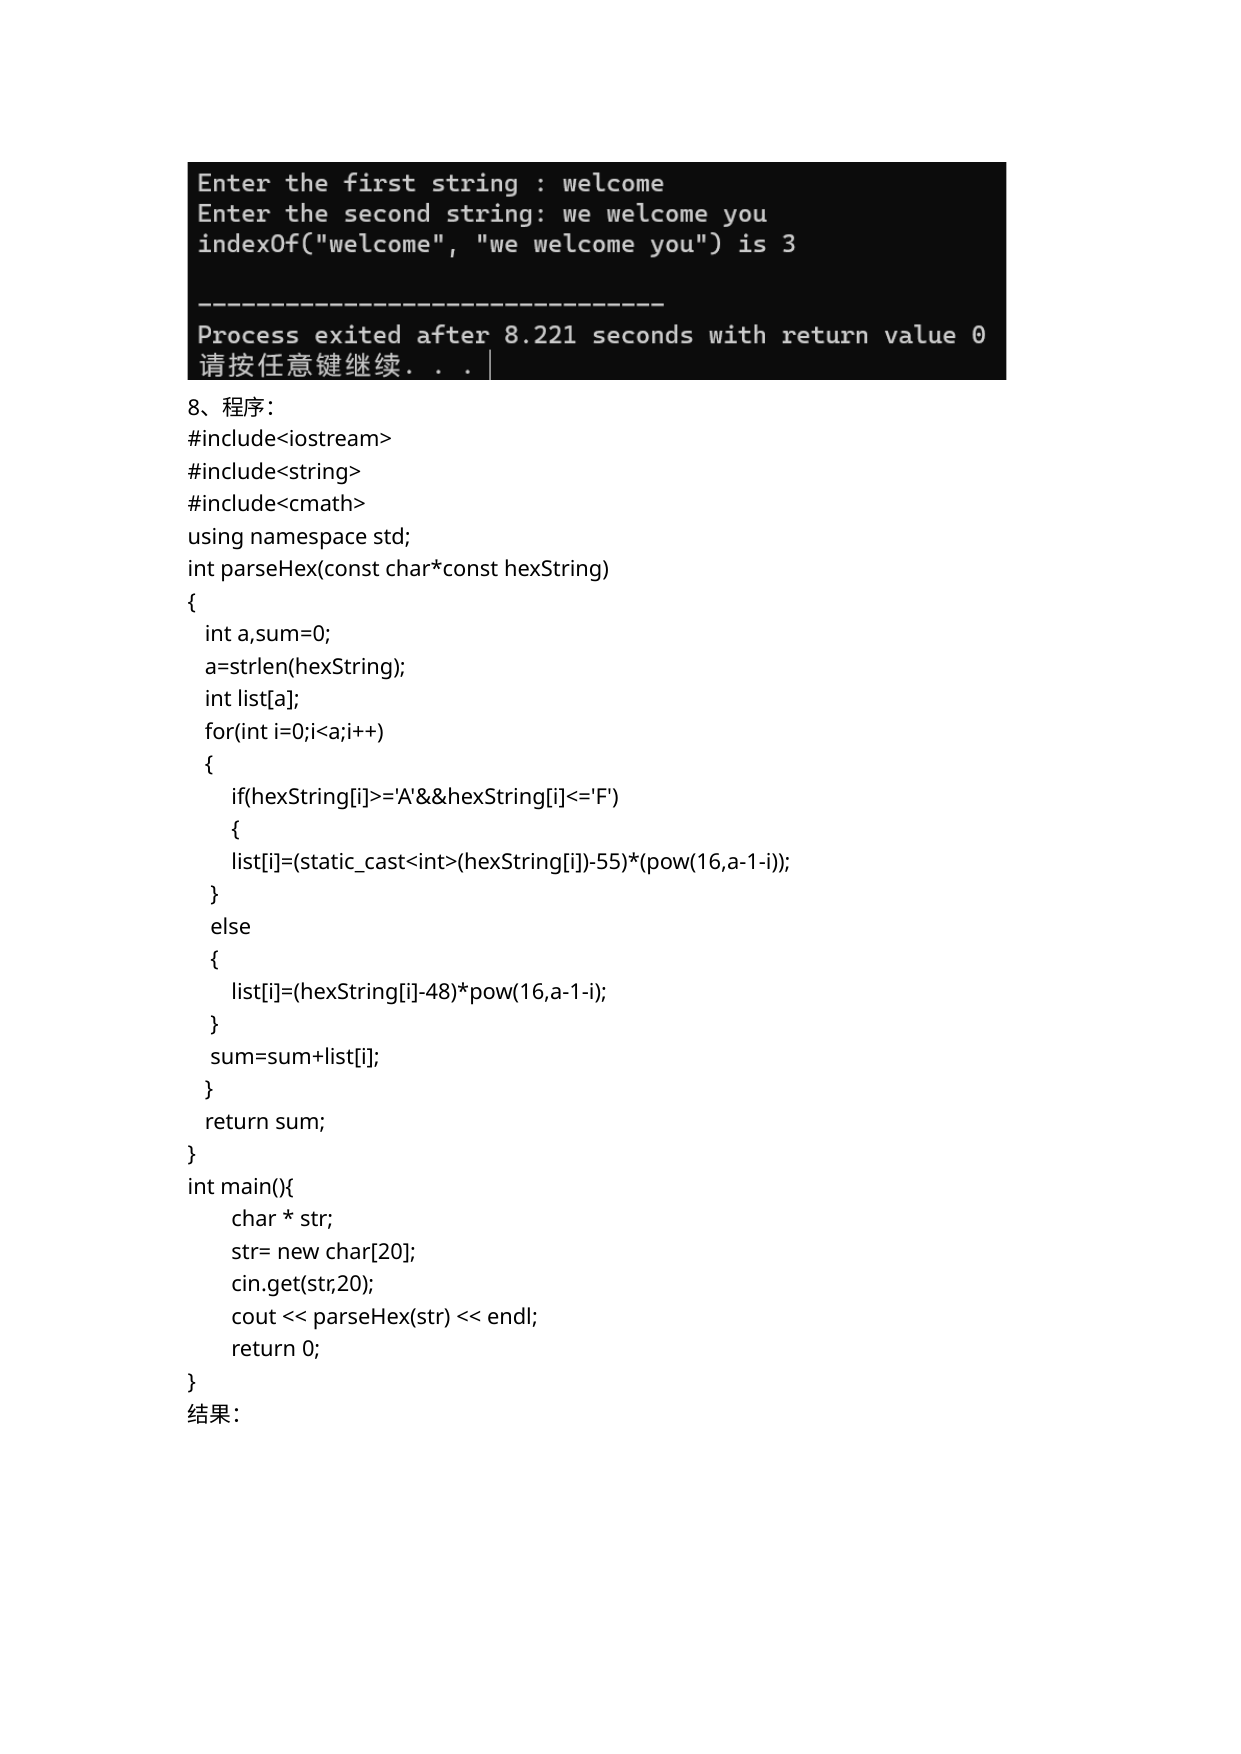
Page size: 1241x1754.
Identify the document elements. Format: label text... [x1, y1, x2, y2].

text int list[a]; [187, 682, 1053, 714]
text list[i]=(hexString[i]-48)*pow(16,a-1-i); [187, 974, 1053, 1007]
text return 0; [187, 1332, 1053, 1364]
text } [187, 1137, 1053, 1169]
text int a,sum=0; [187, 617, 1053, 649]
text using namespace std; [187, 519, 1053, 552]
text cout << parseHex(str) << endl; [187, 1299, 1053, 1332]
text { [187, 812, 1053, 844]
text int parseHex(const char*const hexString) [187, 552, 1053, 584]
text { [187, 942, 1053, 974]
text #include<iostream> [187, 422, 1053, 454]
text #include<cmath> [187, 487, 1053, 519]
text int main(){ [187, 1169, 1053, 1202]
text list[i]=(static_cast<int>(hexString[i])-55)*(pow(16,a-1-i)); [187, 844, 1053, 877]
text sum=sum+list[i]; [187, 1039, 1053, 1072]
picture [187, 162, 1007, 380]
text } [187, 1072, 1053, 1104]
text char * str; [187, 1202, 1053, 1234]
text } [187, 1364, 1053, 1397]
text 8、程序： [187, 389, 1053, 422]
text return sum; [187, 1104, 1053, 1137]
text } [187, 1007, 1053, 1039]
text if(hexString[i]>='A'&&hexString[i]<='F') [187, 779, 1053, 812]
text 结果： [187, 1397, 1053, 1429]
text a=strlen(hexString); [187, 649, 1053, 682]
text #include<string> [187, 454, 1053, 487]
text cin.get(str,20); [187, 1267, 1053, 1299]
text { [187, 584, 1053, 617]
text else [187, 909, 1053, 942]
text for(int i=0;i<a;i++) [187, 714, 1053, 747]
text str= new char[20]; [187, 1234, 1053, 1267]
text { [187, 747, 1053, 779]
text } [187, 877, 1053, 909]
